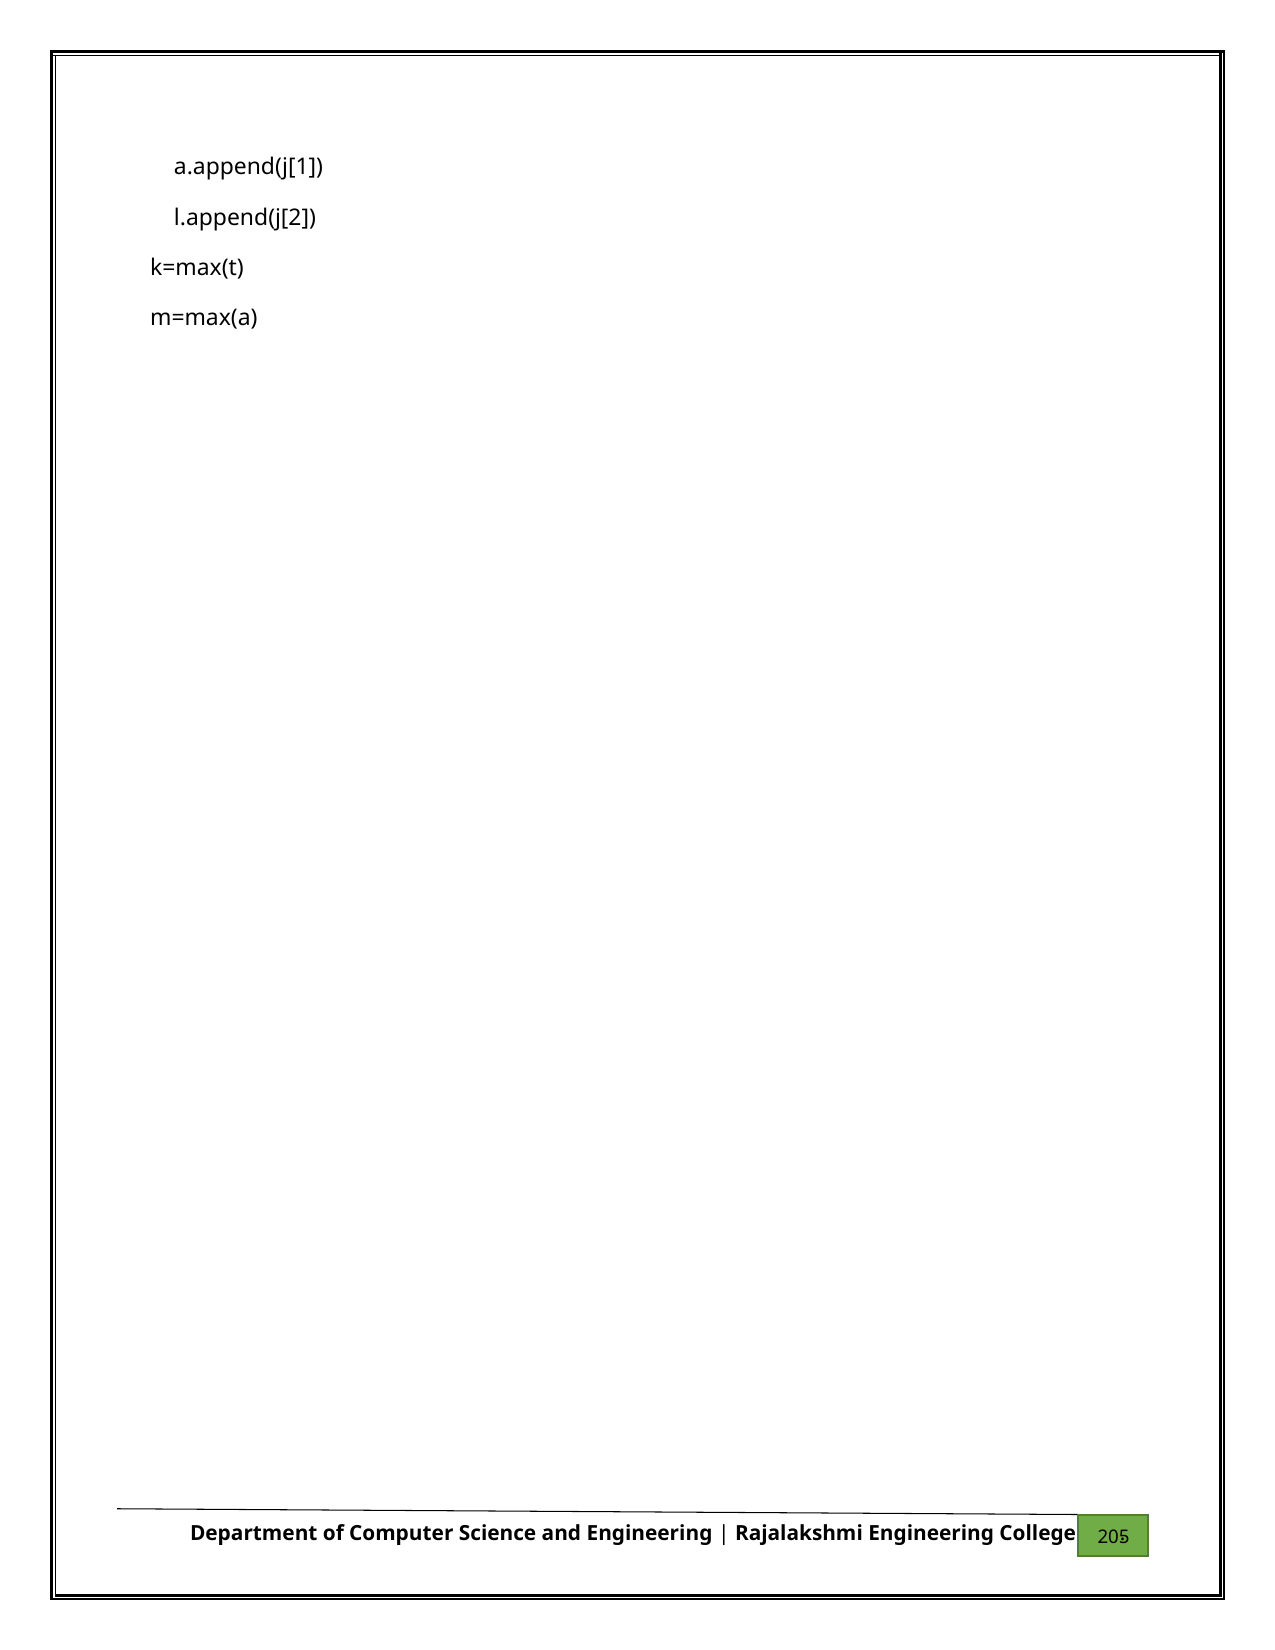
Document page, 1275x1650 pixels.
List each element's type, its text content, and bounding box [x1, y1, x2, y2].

text k=max(t) [150, 251, 1125, 282]
text a.append(j[1]) [150, 150, 1125, 181]
text l.append(j[2]) [150, 200, 1125, 232]
text m=max(a) [150, 301, 1125, 332]
